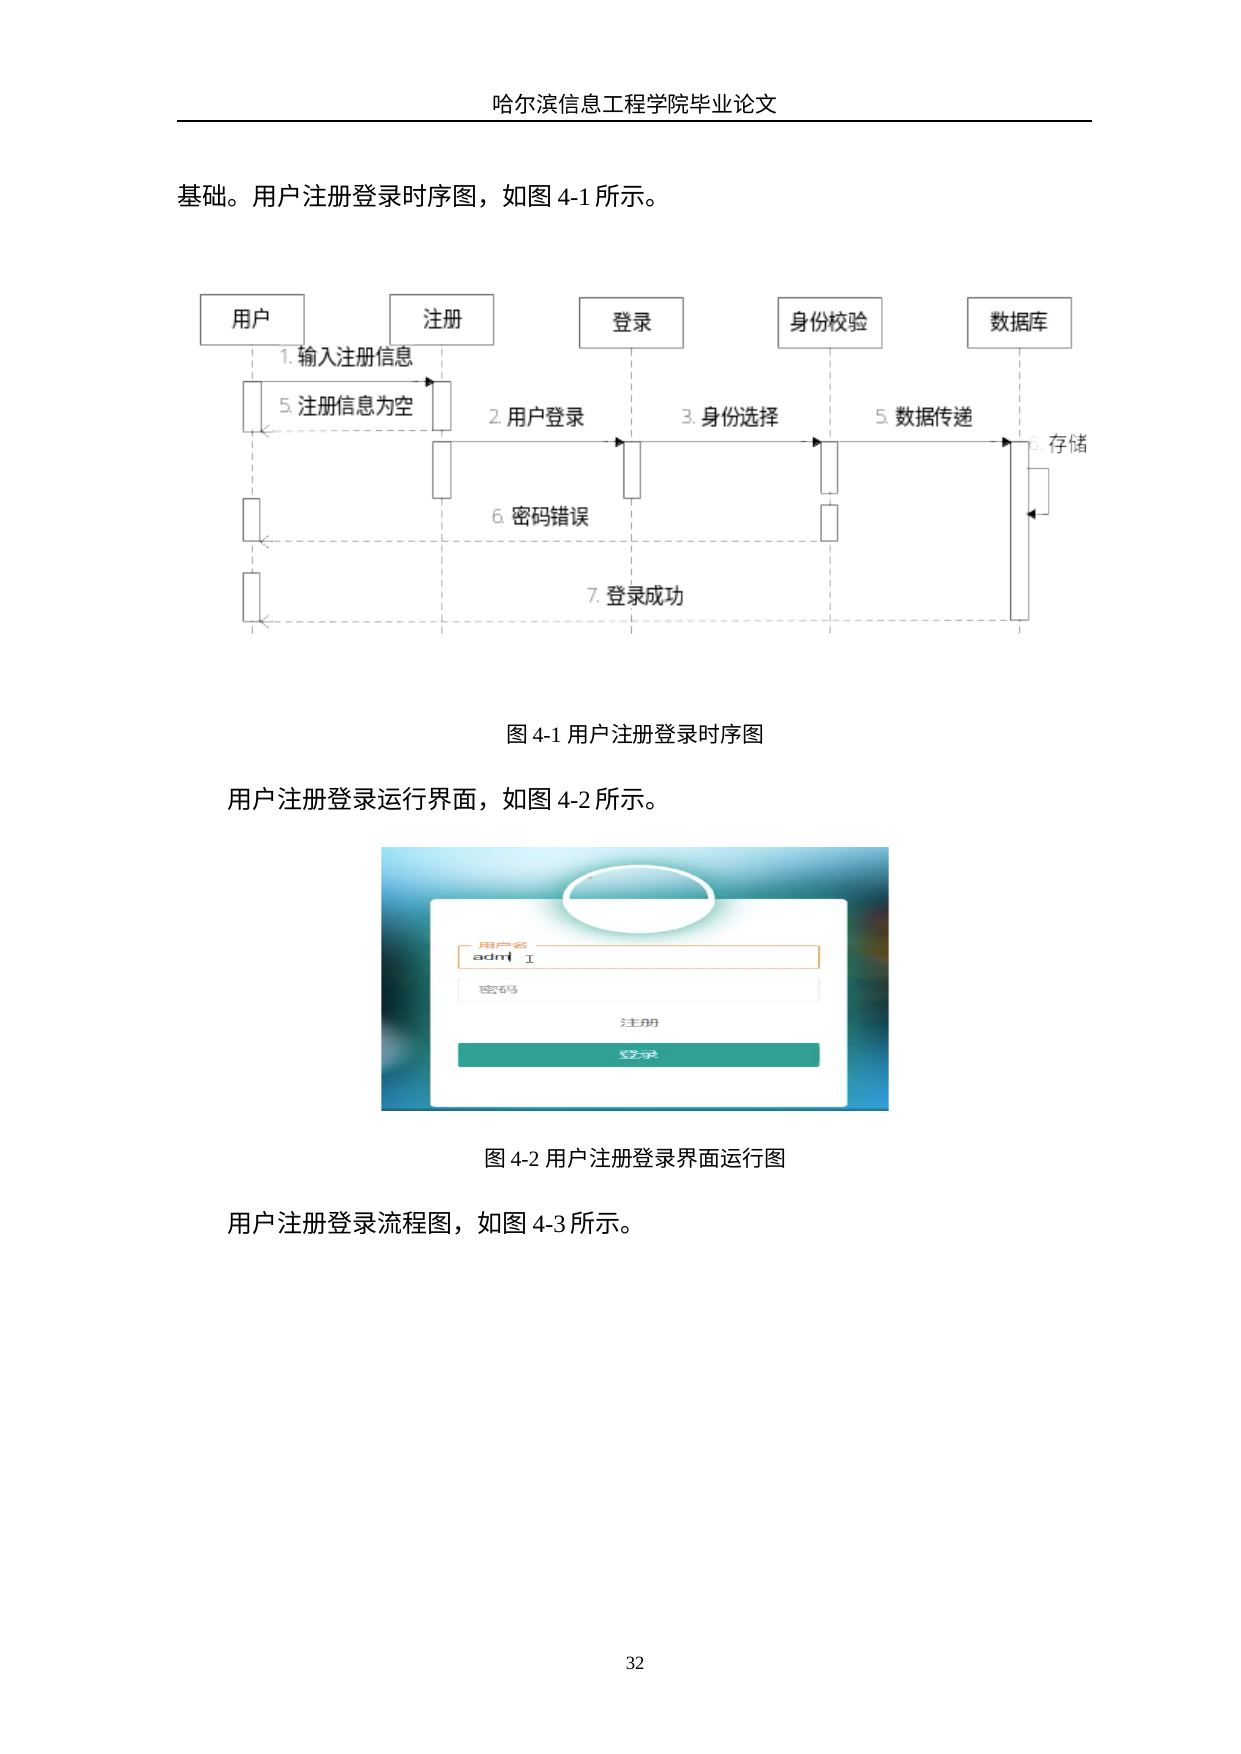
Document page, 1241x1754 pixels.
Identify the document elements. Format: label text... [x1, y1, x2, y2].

text 用户注册登录运行界面，如图4-2所示。 [177, 765, 1092, 830]
text 图4-2 用户注册登录界面运行图 [177, 1140, 1092, 1173]
picture [381, 847, 889, 1111]
text 用户注册登录流程图，如图4-3所示。 [177, 1189, 1092, 1254]
text 图4-1 用户注册登录时序图 [177, 245, 1092, 749]
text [177, 162, 1092, 227]
